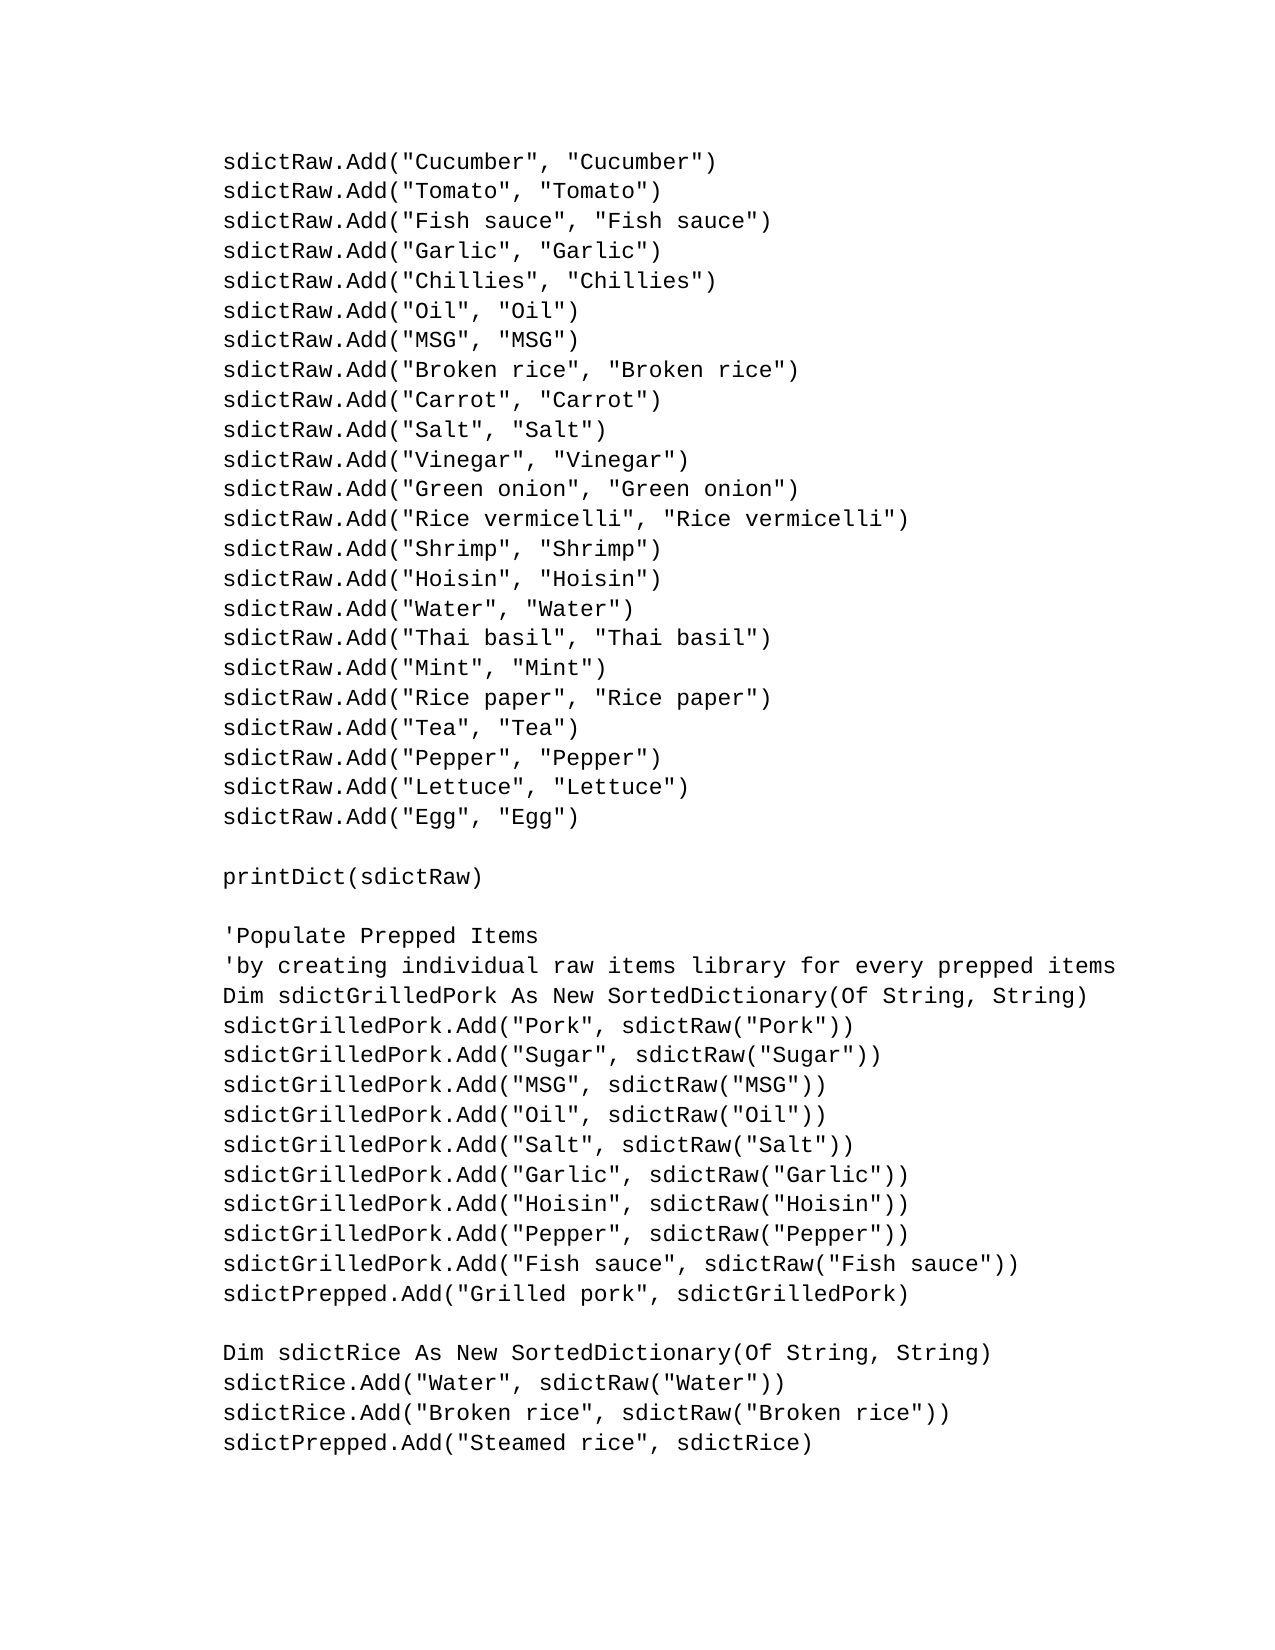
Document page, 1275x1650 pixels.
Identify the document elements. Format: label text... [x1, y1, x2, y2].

text sdictRaw.Add("Lettuce", "Lettuce") [112, 776, 1162, 802]
text sdictRaw.Add("Water", "Water") [112, 597, 1162, 623]
text sdictRaw.Add("Rice vermicelli", "Rice vermicelli") [112, 507, 1162, 533]
text 'by creating individual raw items library for every prepped items [112, 954, 1162, 980]
text sdictRaw.Add("Carrot", "Carrot") [112, 388, 1162, 414]
text sdictGrilledPork.Add("Sugar", sdictRaw("Sugar")) [112, 1044, 1162, 1070]
text sdictGrilledPork.Add("Garlic", sdictRaw("Garlic")) [112, 1163, 1162, 1189]
text sdictGrilledPork.Add("Salt", sdictRaw("Salt")) [112, 1133, 1162, 1159]
text sdictRaw.Add("Fish sauce", "Fish sauce") [112, 209, 1162, 236]
text sdictGrilledPork.Add("Oil", sdictRaw("Oil")) [112, 1103, 1162, 1129]
text sdictRaw.Add("Thai basil", "Thai basil") [112, 627, 1162, 653]
text sdictPrepped.Add("Grilled pork", sdictGrilledPork) [112, 1282, 1162, 1308]
text printDict(sdictRaw) [112, 865, 1162, 891]
text sdictGrilledPork.Add("Pork", sdictRaw("Pork")) [112, 1014, 1162, 1040]
text Dim sdictGrilledPork As New SortedDictionary(Of String, String) [112, 984, 1162, 1010]
text sdictRaw.Add("Green onion", "Green onion") [112, 478, 1162, 504]
text sdictRaw.Add("Chillies", "Chillies") [112, 269, 1162, 295]
text sdictGrilledPork.Add("Hoisin", sdictRaw("Hoisin")) [112, 1193, 1162, 1219]
text sdictRaw.Add("Shrimp", "Shrimp") [112, 537, 1162, 563]
text 'Populate Prepped Items [112, 924, 1162, 951]
text sdictPrepped.Add("Steamed rice", sdictRice) [112, 1431, 1162, 1457]
text sdictGrilledPork.Add("Pepper", sdictRaw("Pepper")) [112, 1222, 1162, 1248]
text sdictRaw.Add("Cucumber", "Cucumber") [112, 150, 1162, 176]
text sdictRaw.Add("Salt", "Salt") [112, 418, 1162, 444]
text sdictRaw.Add("Tomato", "Tomato") [112, 180, 1162, 206]
text sdictRaw.Add("Egg", "Egg") [112, 805, 1162, 831]
text sdictRaw.Add("Broken rice", "Broken rice") [112, 358, 1162, 384]
text sdictRaw.Add("Oil", "Oil") [112, 299, 1162, 325]
text sdictRaw.Add("Rice paper", "Rice paper") [112, 686, 1162, 712]
text sdictRaw.Add("Garlic", "Garlic") [112, 239, 1162, 265]
text sdictRaw.Add("Pepper", "Pepper") [112, 746, 1162, 772]
text sdictRice.Add("Broken rice", sdictRaw("Broken rice")) [112, 1401, 1162, 1427]
text sdictRaw.Add("Tea", "Tea") [112, 716, 1162, 742]
text sdictRaw.Add("Vinegar", "Vinegar") [112, 448, 1162, 474]
text sdictRaw.Add("Hoisin", "Hoisin") [112, 567, 1162, 593]
text Dim sdictRice As New SortedDictionary(Of String, String) [112, 1342, 1162, 1368]
text sdictGrilledPork.Add("Fish sauce", sdictRaw("Fish sauce")) [112, 1252, 1162, 1278]
text sdictGrilledPork.Add("MSG", sdictRaw("MSG")) [112, 1073, 1162, 1099]
text sdictRaw.Add("MSG", "MSG") [112, 329, 1162, 355]
text sdictRaw.Add("Mint", "Mint") [112, 656, 1162, 682]
text sdictRice.Add("Water", sdictRaw("Water")) [112, 1371, 1162, 1397]
